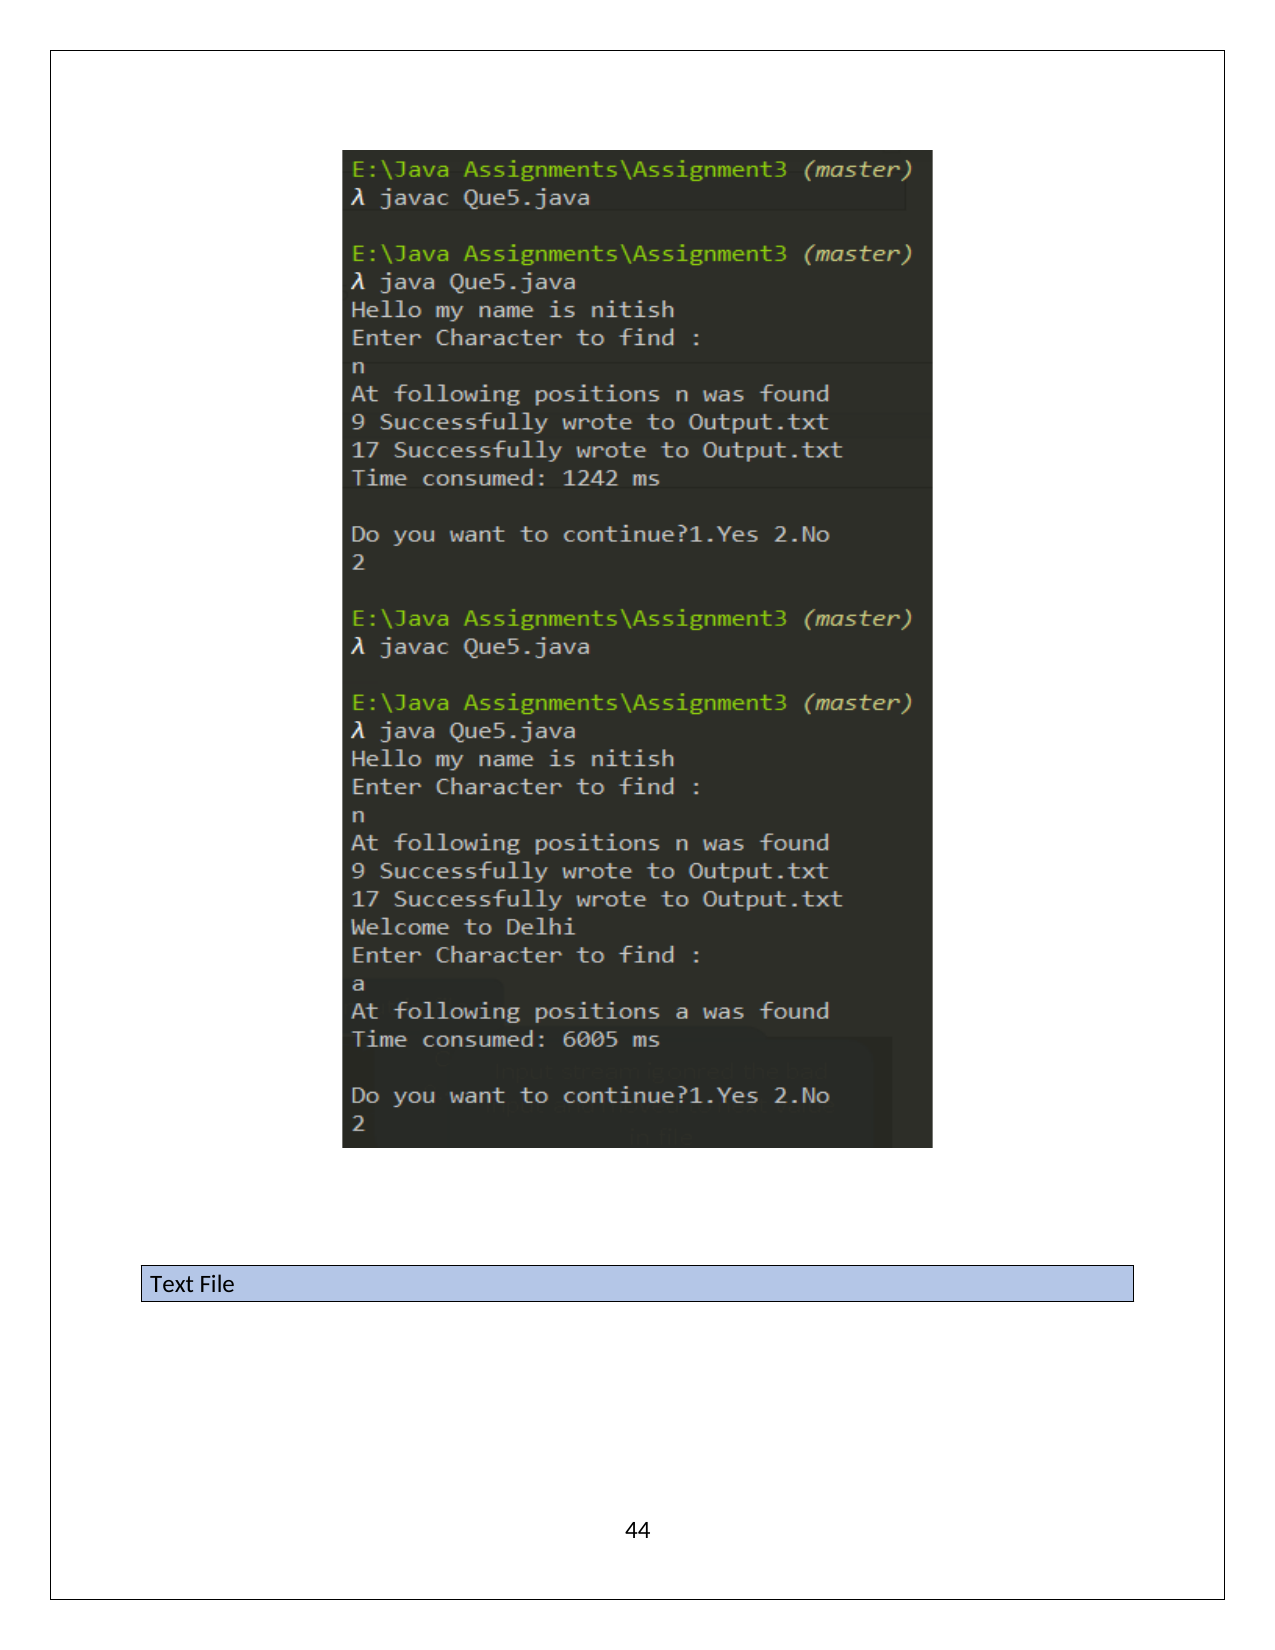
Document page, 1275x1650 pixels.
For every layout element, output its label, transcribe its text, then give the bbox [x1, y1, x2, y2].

text Text File [142, 1266, 1133, 1301]
picture [342, 150, 933, 1148]
